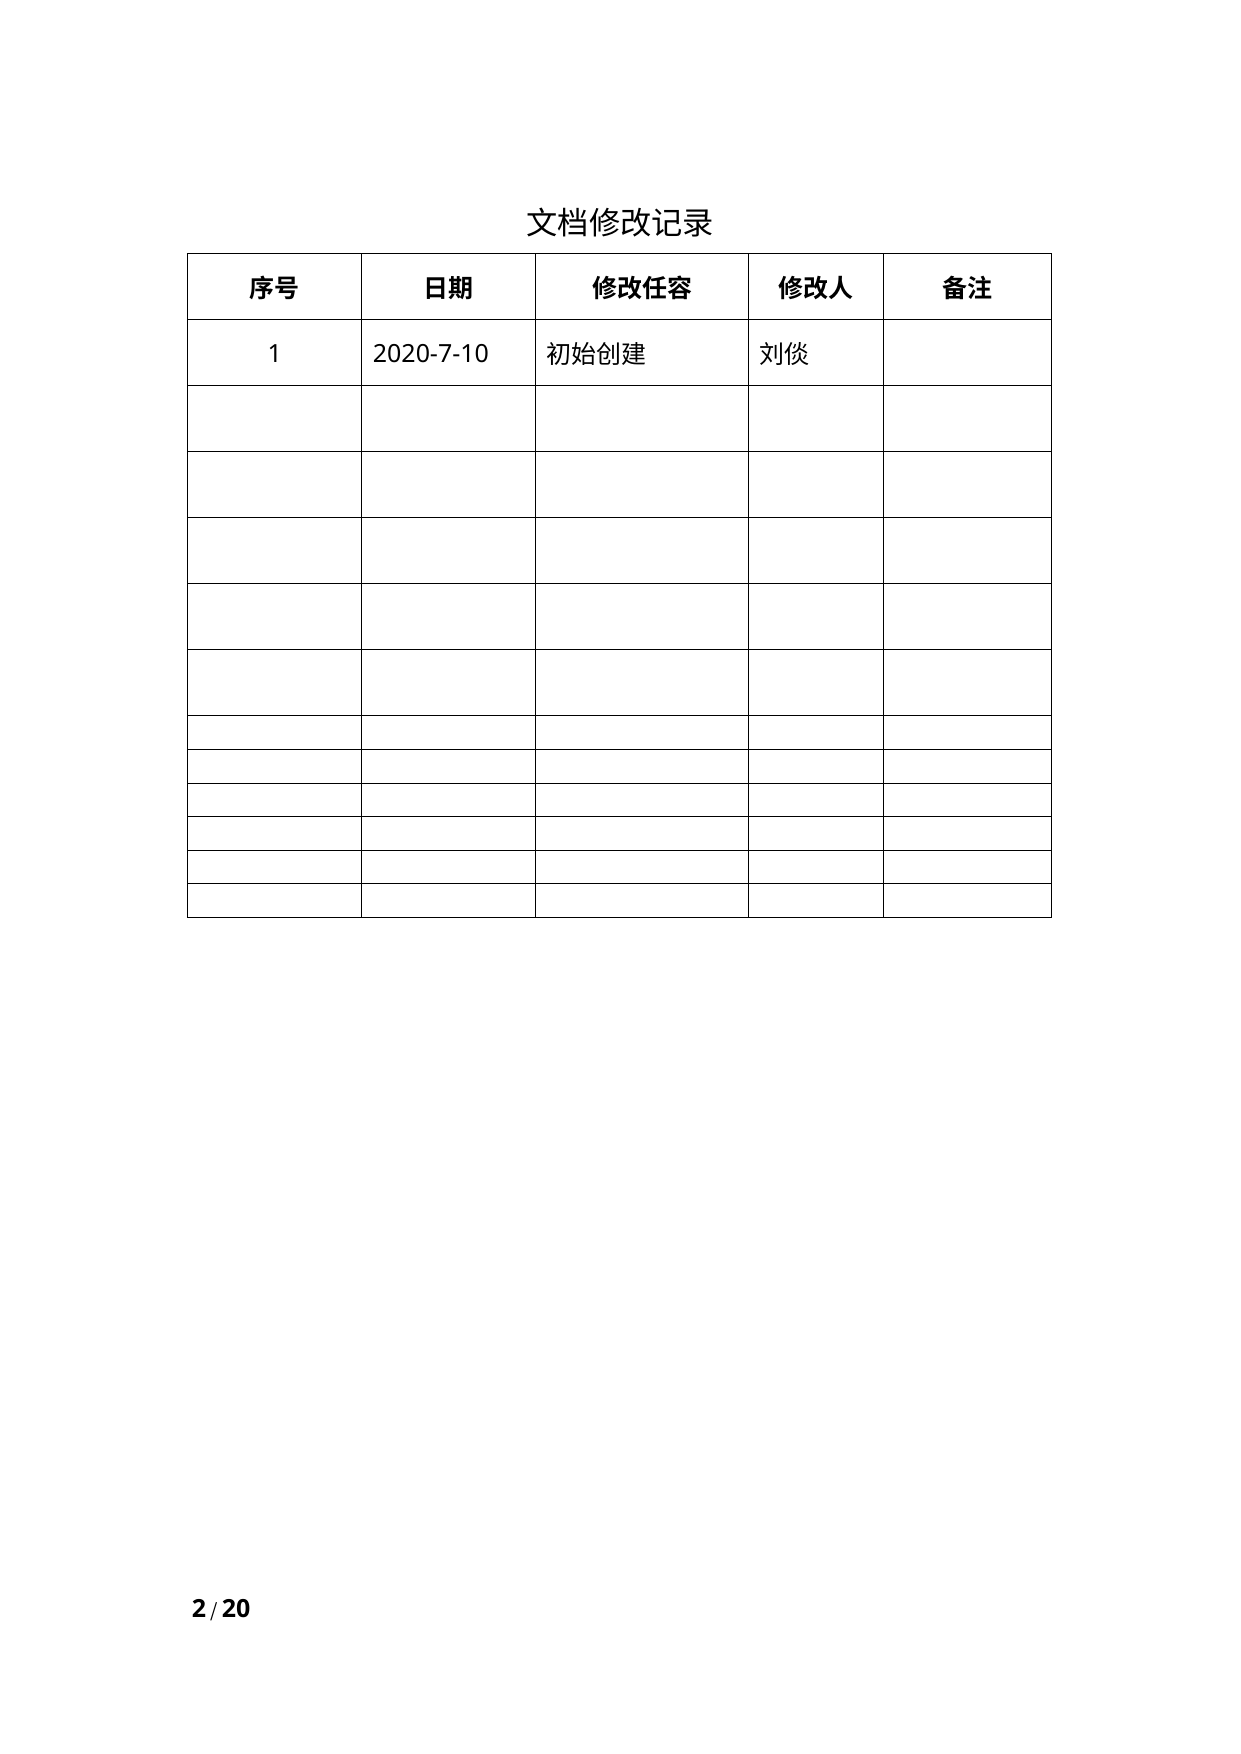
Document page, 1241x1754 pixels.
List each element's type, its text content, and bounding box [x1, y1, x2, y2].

table_cell [884, 884, 1051, 917]
table_cell [749, 750, 883, 782]
table_cell 初始创建 [536, 320, 748, 385]
table_cell 刘倓 [749, 320, 883, 385]
table_cell [884, 716, 1051, 749]
table_cell [749, 784, 883, 816]
table_cell [188, 750, 361, 782]
table_cell [362, 851, 535, 883]
table_cell [749, 650, 883, 715]
table_cell [536, 750, 748, 782]
table_cell [188, 584, 361, 649]
table_cell 2020-7-10 [362, 320, 535, 385]
table_cell [749, 716, 883, 749]
table_cell [536, 452, 748, 517]
table_cell [749, 518, 883, 583]
table_cell [536, 716, 748, 749]
table_cell [749, 817, 883, 849]
table_cell [884, 386, 1051, 451]
table_cell [884, 851, 1051, 883]
table_cell [749, 584, 883, 649]
table_cell [188, 650, 361, 715]
table_cell [749, 386, 883, 451]
table_cell [749, 452, 883, 517]
table_cell [884, 584, 1051, 649]
table_cell [749, 884, 883, 917]
table_cell [362, 518, 535, 583]
text 文档修改记录 [187, 188, 1053, 253]
table_cell [362, 884, 535, 917]
table_cell [362, 452, 535, 517]
table_cell [188, 817, 361, 849]
table_cell [536, 584, 748, 649]
table_cell [362, 750, 535, 782]
table_cell [362, 817, 535, 849]
table_cell [188, 386, 361, 451]
table_cell [362, 584, 535, 649]
table_cell [536, 650, 748, 715]
table_cell [188, 518, 361, 583]
table_cell [188, 784, 361, 816]
table_cell [188, 851, 361, 883]
table_cell [536, 386, 748, 451]
table_cell [188, 452, 361, 517]
table_header 修改人 [749, 254, 883, 319]
table_cell [536, 518, 748, 583]
table_cell [884, 518, 1051, 583]
table_cell [536, 851, 748, 883]
table_cell [884, 784, 1051, 816]
table_cell [749, 851, 883, 883]
table_cell [362, 716, 535, 749]
table_cell [536, 784, 748, 816]
table_cell [536, 884, 748, 917]
table_cell [884, 817, 1051, 849]
table_cell [884, 320, 1051, 385]
table_cell [362, 650, 535, 715]
table_cell [362, 386, 535, 451]
table_cell [188, 716, 361, 749]
table_cell [884, 650, 1051, 715]
table_cell [536, 817, 748, 849]
table_header 序号 [188, 254, 361, 319]
table_cell [188, 884, 361, 917]
table_cell 1 [188, 320, 361, 385]
table_cell [884, 452, 1051, 517]
table_cell [884, 750, 1051, 782]
table_header 备注 [884, 254, 1051, 319]
table_header 日期 [362, 254, 535, 319]
table_header 修改任容 [536, 254, 748, 319]
table_cell [362, 784, 535, 816]
